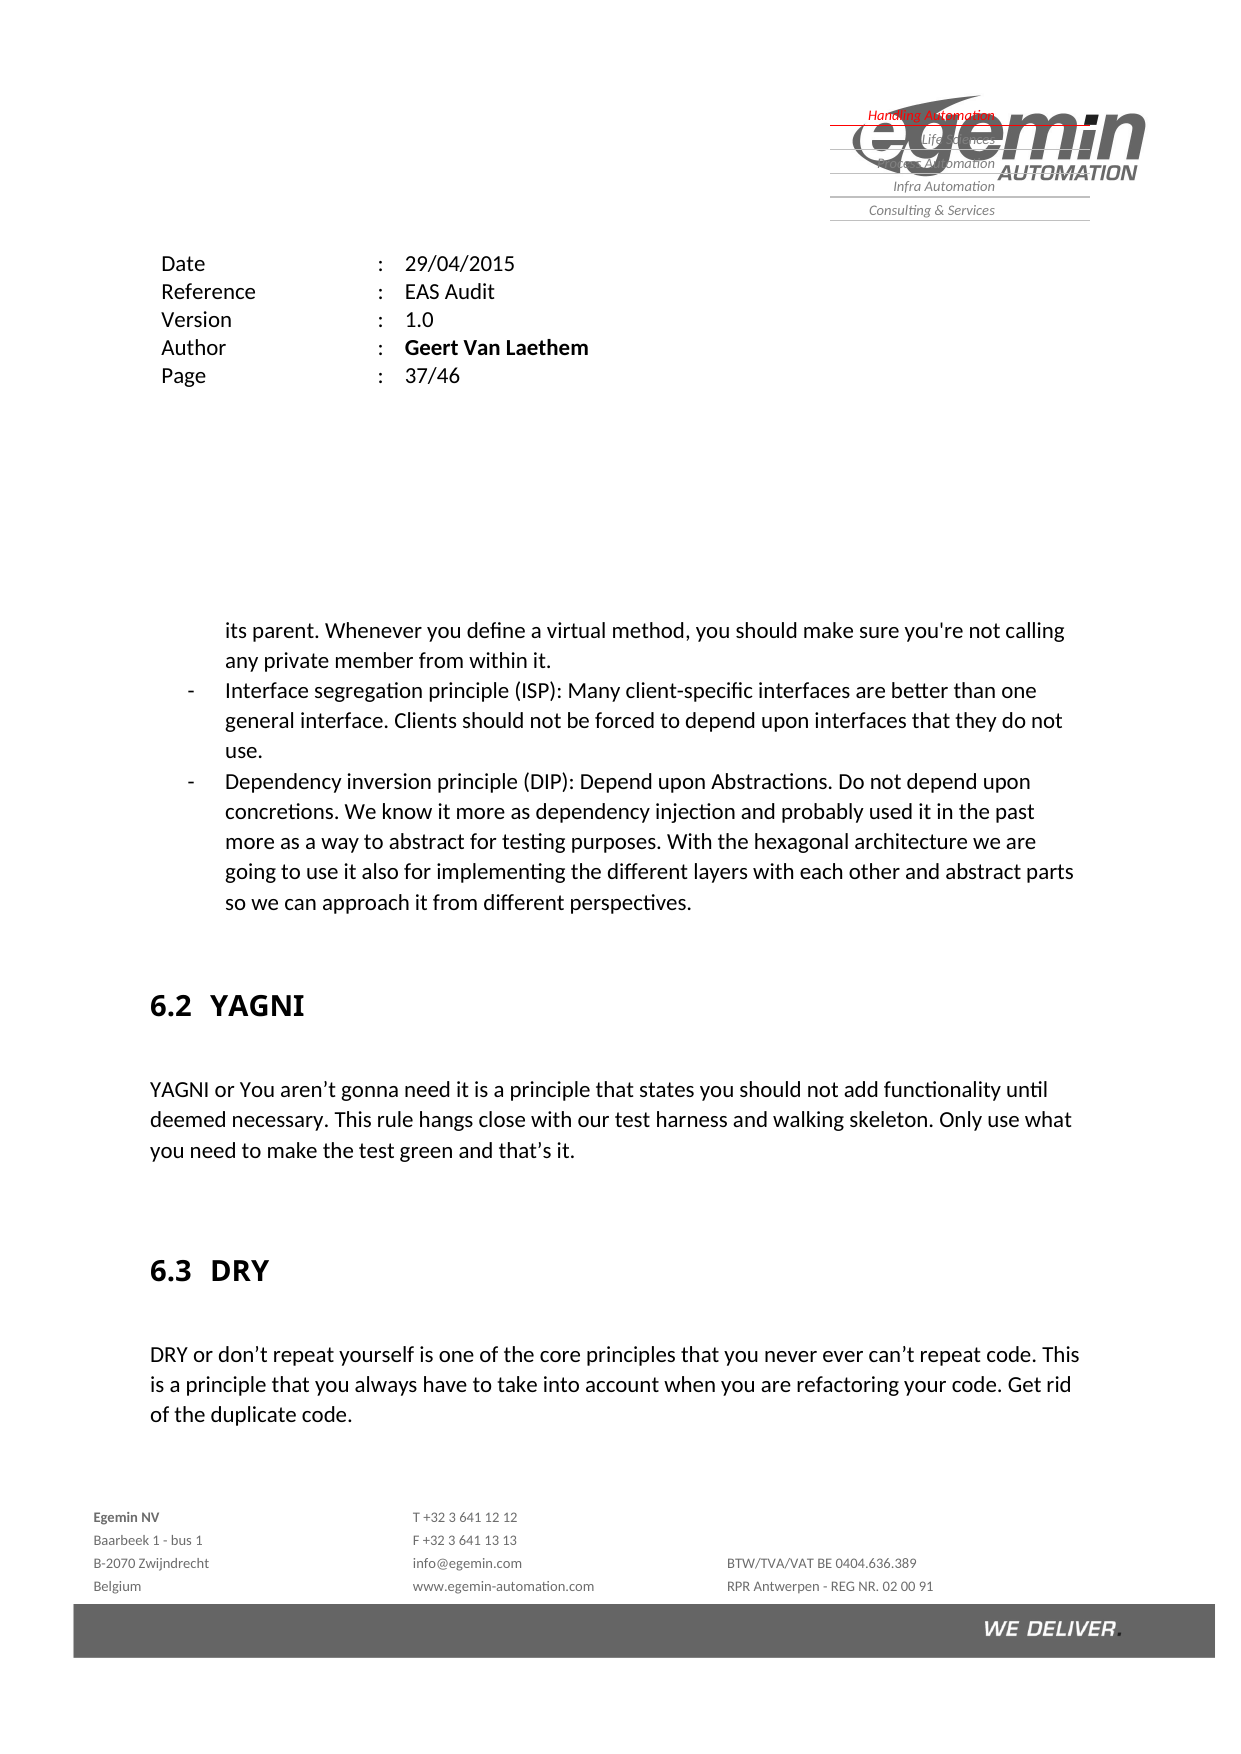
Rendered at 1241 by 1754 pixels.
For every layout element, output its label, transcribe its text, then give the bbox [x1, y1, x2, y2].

subtitle DRY [150, 1250, 1090, 1290]
picture [0, 0, 1241, 185]
subtitle YAGNI [150, 986, 1090, 1025]
text YAGNI or You aren’t gonna need it is a principle that states you should not add functionality until deemed necessary. This rule hangs close with our test harness and walking skeleton. Only use what you need to make the test green and that’s it. [150, 1075, 1090, 1164]
list Liskov substitution principle (LSP): Objects in a program should be replaceable with instances of their subtypes without altering the correctness of that program (design by contract). Composition is a safer way to code classes. Subclasses should be substitutable for their base classes. The essence of this principle is that a derived class can't restrict conditions under which a base class executes. A derived class should require no more and provide no less than its parent. Whenever you define a virtual method, you should make sure you're not calling any private member from within it. [187, 616, 1090, 674]
list Interface segregation principle (ISP): Many client-specific interfaces are better than one general interface. Clients should not be forced to depend upon interfaces that they do not use. [187, 676, 1090, 765]
list Dependency inversion principle (DIP): Depend upon Abstractions. Do not depend upon concretions. We know it more as dependency injection and probably used it in the past more as a way to abstract for testing purposes. With the hexagonal architecture we are going to use it also for implementing the different layers with each other and abstract parts so we can approach it from different perspectives. [187, 767, 1090, 916]
picture [0, 1604, 1235, 1693]
text DRY or don’t repeat yourself is one of the core principles that you never ever can’t repeat code. This is a principle that you always have to take into account when you are refactoring your code. Get rid of the duplicate code. [150, 1340, 1090, 1428]
